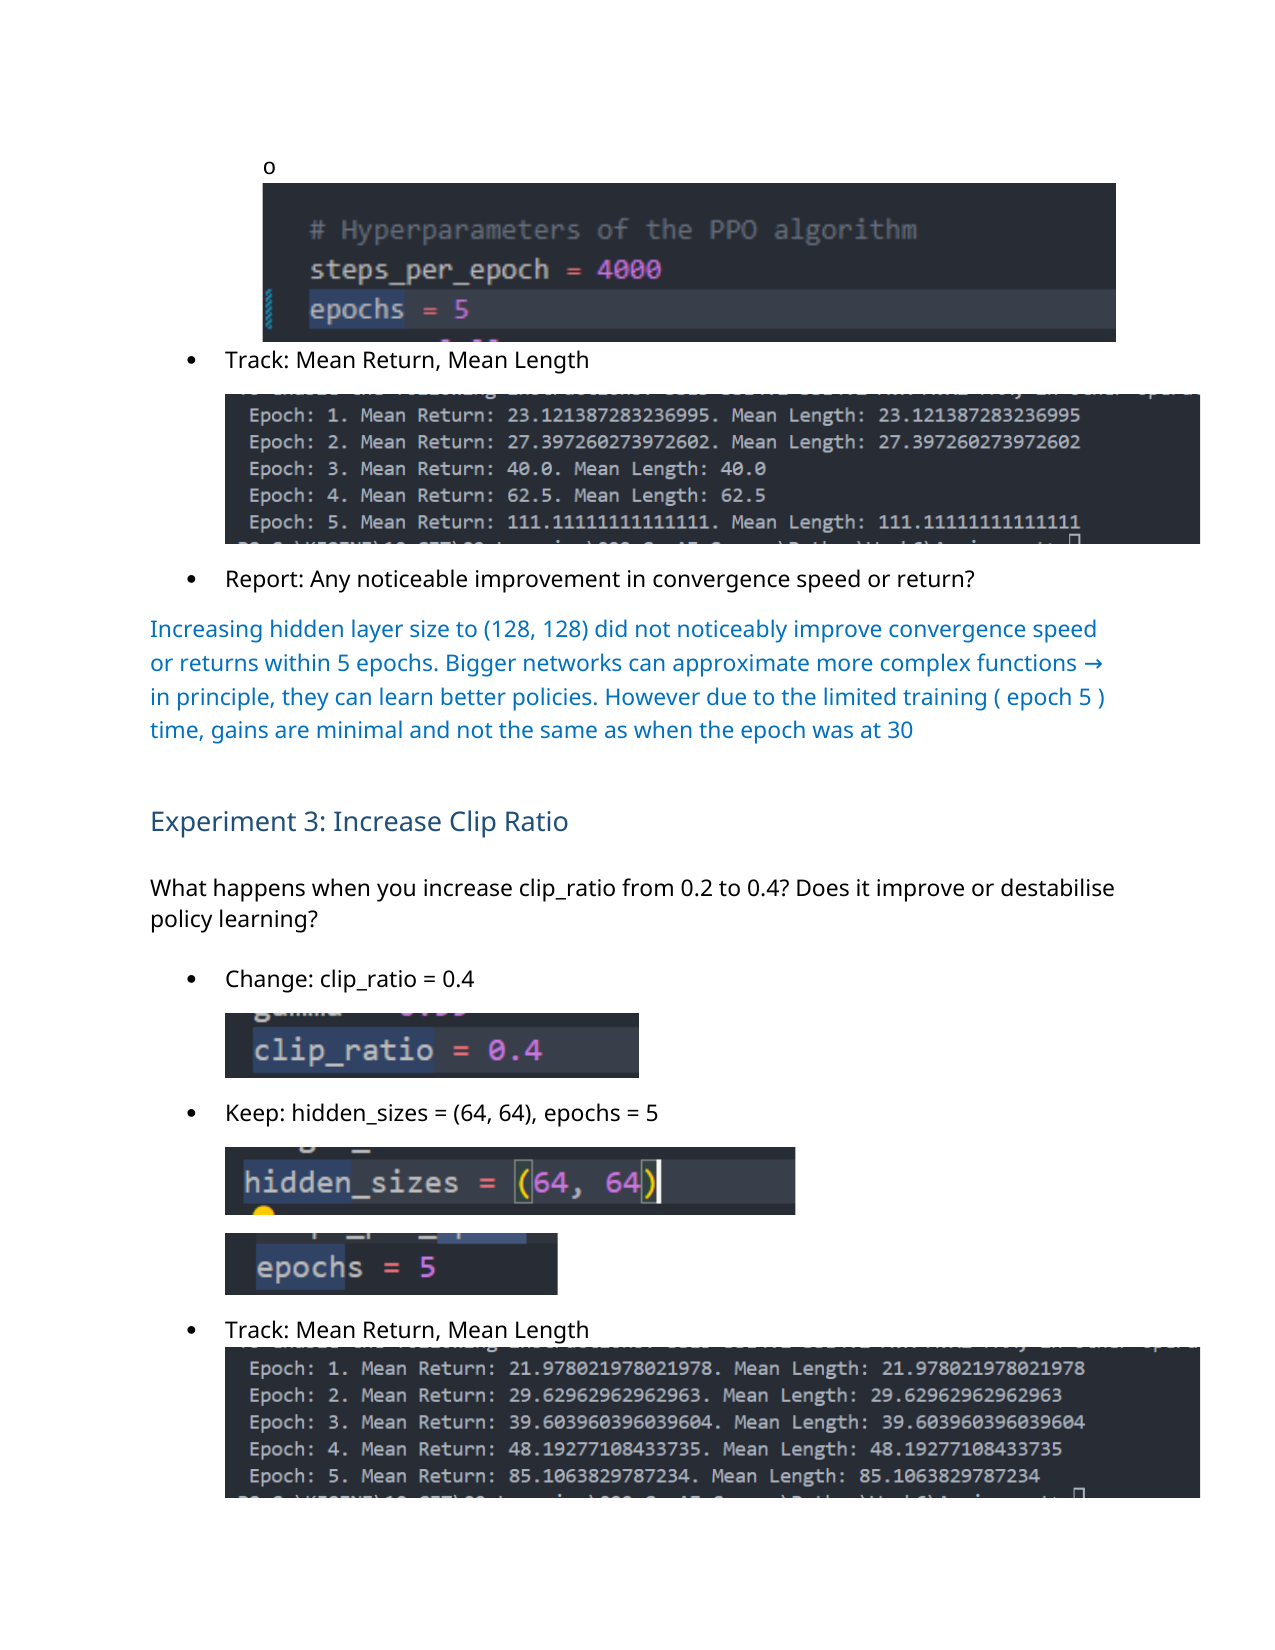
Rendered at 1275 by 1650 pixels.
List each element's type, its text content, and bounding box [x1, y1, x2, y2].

picture [225, 394, 1200, 544]
picture [225, 1233, 558, 1295]
list Change: clip_ratio = 0.4 [187, 963, 1125, 995]
picture [225, 1347, 1200, 1498]
list Track: Mean Return, Mean Length [187, 344, 1125, 375]
list Track: Mean Return, Mean Length [187, 1314, 1125, 1345]
subtitle Experiment 3: Increase Clip Ratio [150, 803, 1125, 840]
list Report: Any noticeable improvement in convergence speed or return? [187, 563, 1125, 594]
picture [225, 1013, 639, 1078]
text Increasing hidden layer size to (128, 128) did not noticeably improve convergence speed or returns within 5 epochs. Bigger networks can approximate more complex functions → in principle, they can learn better policies. However due to the limited training ( epoch 5 ) time, gains are minimal and not the same as when the epoch was at 30 [150, 613, 1125, 746]
text What happens when you increase clip_ratio from 0.2 to 0.4? Does it improve or destabilise policy learning? [150, 872, 1125, 934]
list Keep: hidden_sizes = (64, 64), epochs = 5 [187, 1097, 1125, 1128]
picture [225, 1147, 796, 1215]
picture [262, 183, 1116, 342]
